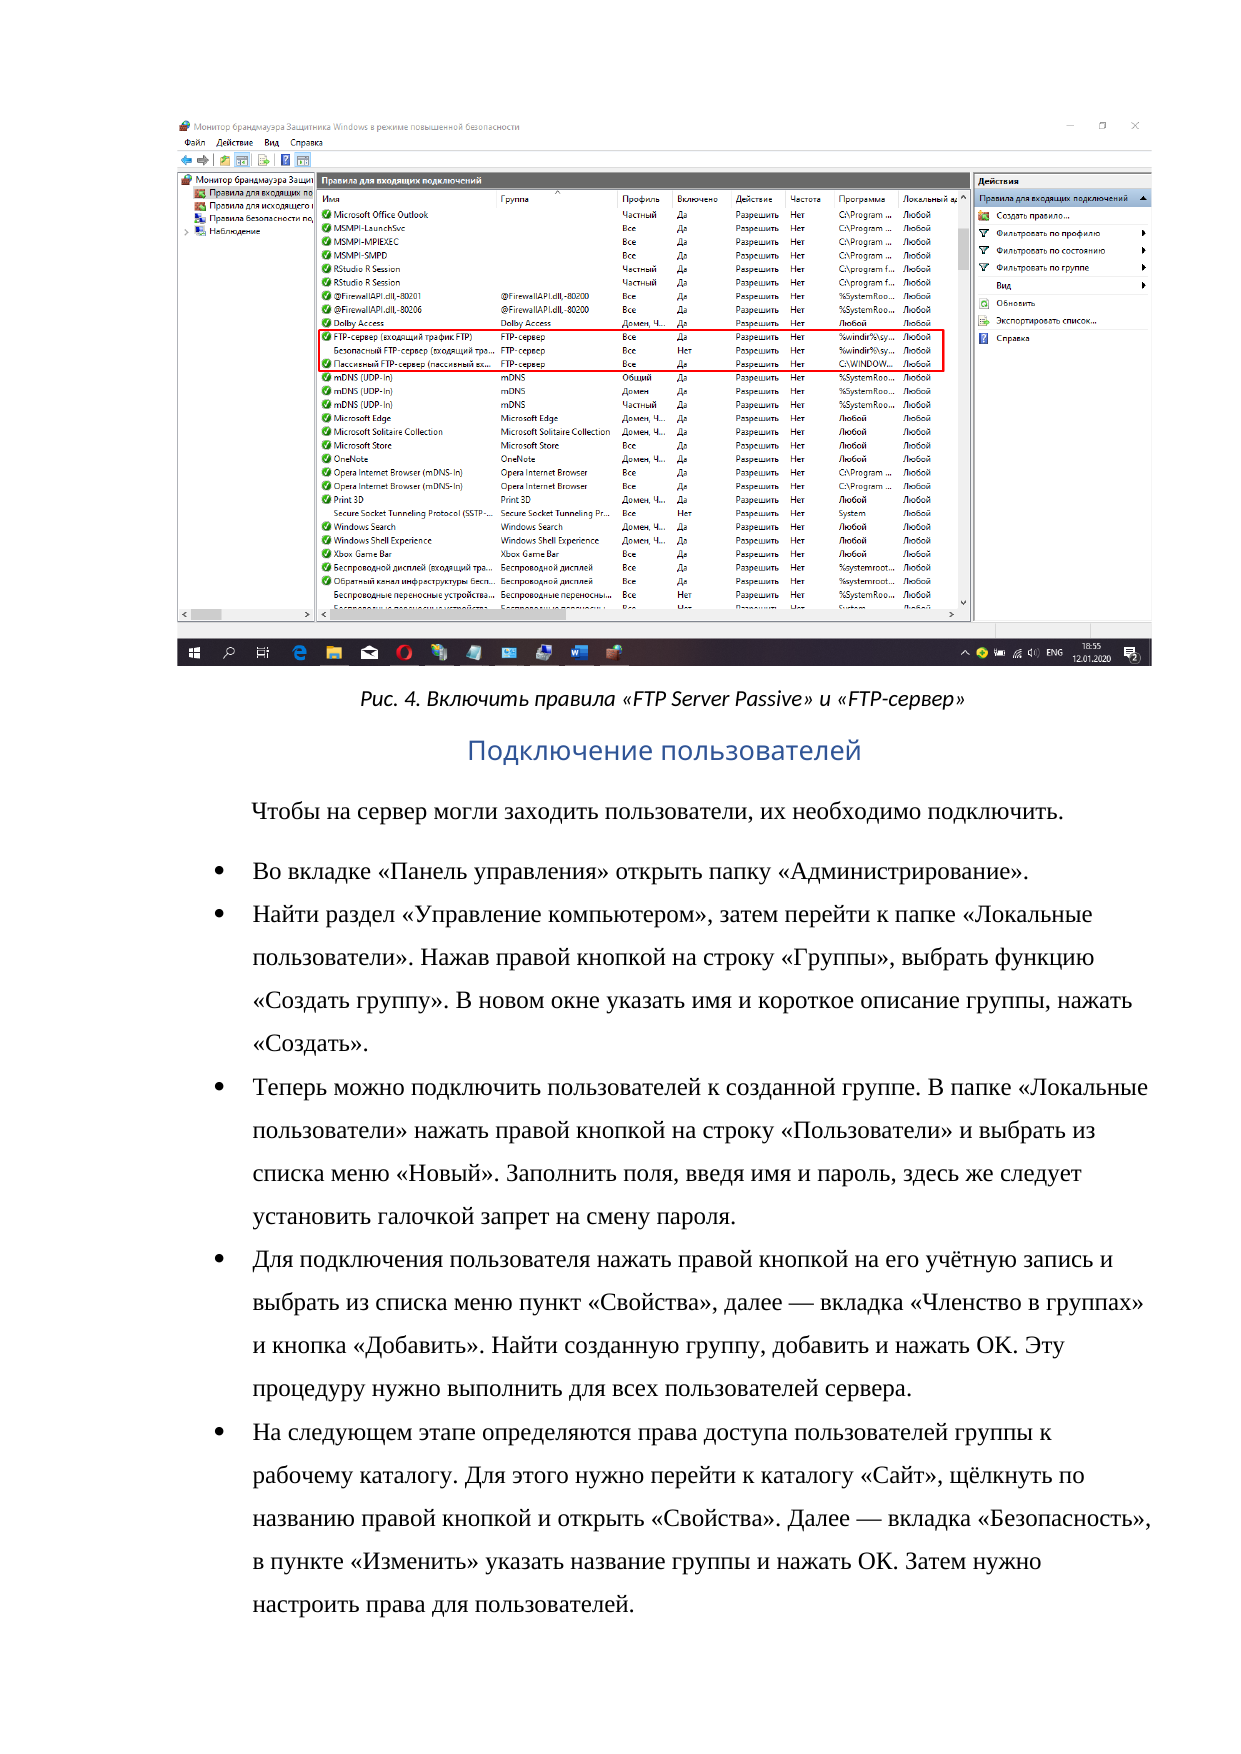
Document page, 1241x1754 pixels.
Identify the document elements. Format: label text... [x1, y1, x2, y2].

list Во вкладке «Панель управления» открыть папку «Администрирование». [215, 856, 1152, 885]
subtitle Подключение пользователей [177, 731, 1152, 768]
list Найти раздел «Управление компьютером», затем перейти к папке «Локальные пользователи». Нажав правой кнопкой на строку «Группы», выбрать функцию «Создать группу». В новом окне указать имя и короткое описание группы, нажать «Создать». [215, 899, 1152, 1057]
text Рис. 4. Включить правила «FTP Server Passive» и «FTP-сервер» [177, 684, 1152, 713]
list Для подключения пользователя нажать правой кнопкой на его учётную запись и выбрать из списка меню пункт «Свойства», далее — вкладка «Членство в группах» и кнопка «Добавить». Найти созданную группу, добавить и нажать OK. Эту процедуру нужно выполнить для всех пользователей сервера. [215, 1244, 1152, 1402]
text Чтобы на сервер могли заходить пользователи, их необходимо подключить. [177, 796, 1152, 825]
list Теперь можно подключить пользователей к созданной группе. В папке «Локальные пользователи» нажать правой кнопкой на строку «Пользователи» и выбрать из списка меню «Новый». Заполнить поля, введя имя и пароль, здесь же следует установить галочкой запрет на смену пароля. [215, 1072, 1152, 1230]
picture [177, 118, 1152, 666]
list На следующем этапе определяются права доступа пользователей группы к рабочему каталогу. Для этого нужно перейти к каталогу «Сайт», щёлкнуть по названию правой кнопкой и открыть «Свойства». Далее — вкладка «Безопасность», в пункте «Изменить» указать название группы и нажать ОК. Затем нужно настроить права для пользователей. [215, 1417, 1152, 1618]
